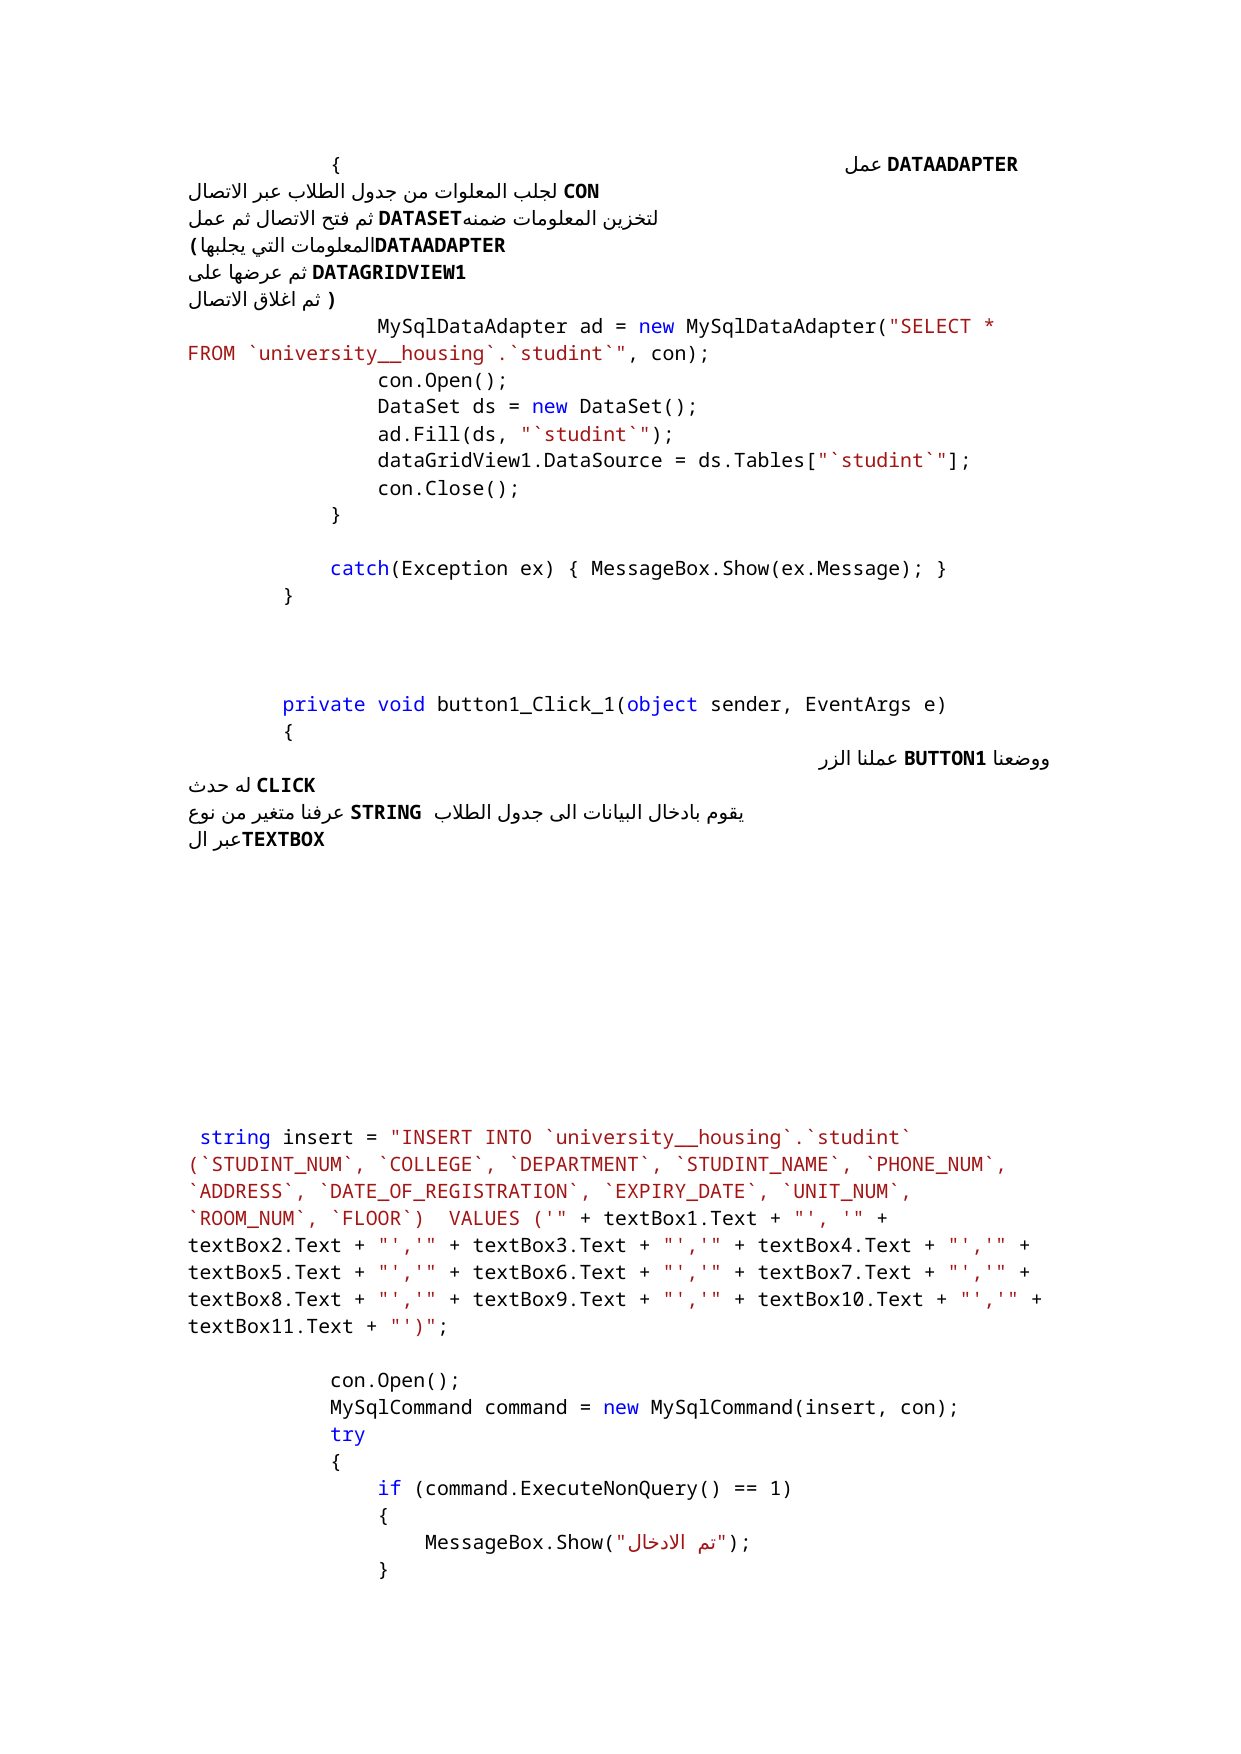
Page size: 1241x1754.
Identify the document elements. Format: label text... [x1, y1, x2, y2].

text catch(Exception ex) { MessageBox.Show(ex.Message); } [187, 555, 1053, 582]
text عبر الtextbox [187, 826, 1053, 852]
text con.Open(); [187, 366, 1053, 393]
text { [187, 718, 1053, 744]
text { [187, 1501, 1053, 1528]
text DataSet ds = new DataSet(); [187, 393, 1053, 420]
text ad.Fill(ds, "`studint`"); [187, 420, 1053, 447]
text } [187, 1555, 1053, 1582]
text } [187, 501, 1053, 528]
text con.Close(); [187, 474, 1053, 501]
text عملنا الزر button1ووضعنا له حدث click [187, 744, 1053, 798]
text ثم اغلاق الاتصال ) [187, 285, 1053, 312]
text MySqlCommand command = new MySqlCommand(insert, con); [187, 1393, 1053, 1420]
text { عمل dataadapter لجلب المعلوات من جدول الطلاب عبر الاتصال con [187, 150, 1053, 204]
text try [187, 1420, 1053, 1447]
text dataGridView1.DataSource = ds.Tables["`studint`"]; [187, 447, 1053, 474]
text (المعلومات التي يجلبهاdataadapter [187, 231, 1053, 258]
text con.Open(); [187, 1366, 1053, 1393]
text ثم عرضها على datagridview1 [187, 258, 1053, 285]
text if (command.ExecuteNonQuery() == 1) [187, 1474, 1053, 1501]
text string insert = "INSERT INTO `university__housing`.`studint` (`STUDINT_NUM`, `COLLEGE`, `DEPARTMENT`, `STUDINT_NAME`, `PHONE_NUM`, `ADDRESS`, `DATE_OF_REGISTRATION`, `EXPIRY_DATE`, `UNIT_NUM`, `ROOM_NUM`, `FLOOR`) VALUES ('" + textBox1.Text + "', '" + textBox2.Text + "','" + textBox3.Text + "','" + textBox4.Text + "','" + textBox5.Text + "','" + textBox6.Text + "','" + textBox7.Text + "','" + textBox8.Text + "','" + textBox9.Text + "','" + textBox10.Text + "','" + textBox11.Text + "')"; [187, 1123, 1053, 1339]
text عرفنا متغير من نوع string يقوم بادخال البيانات الى جدول الطلاب [187, 798, 1053, 826]
text private void button1_Click_1(object sender, EventArgs e) [187, 691, 1053, 718]
text MessageBox.Show("تم الادخال"); [187, 1528, 1053, 1555]
text } [187, 582, 1053, 609]
text MySqlDataAdapter ad = new MySqlDataAdapter("SELECT * FROM `university__housing`.`studint`", con); [187, 312, 1053, 366]
text ثم فتح الاتصال ثم عمل datasetلتخزين المعلومات ضمنه [187, 204, 1053, 231]
text { [187, 1447, 1053, 1474]
